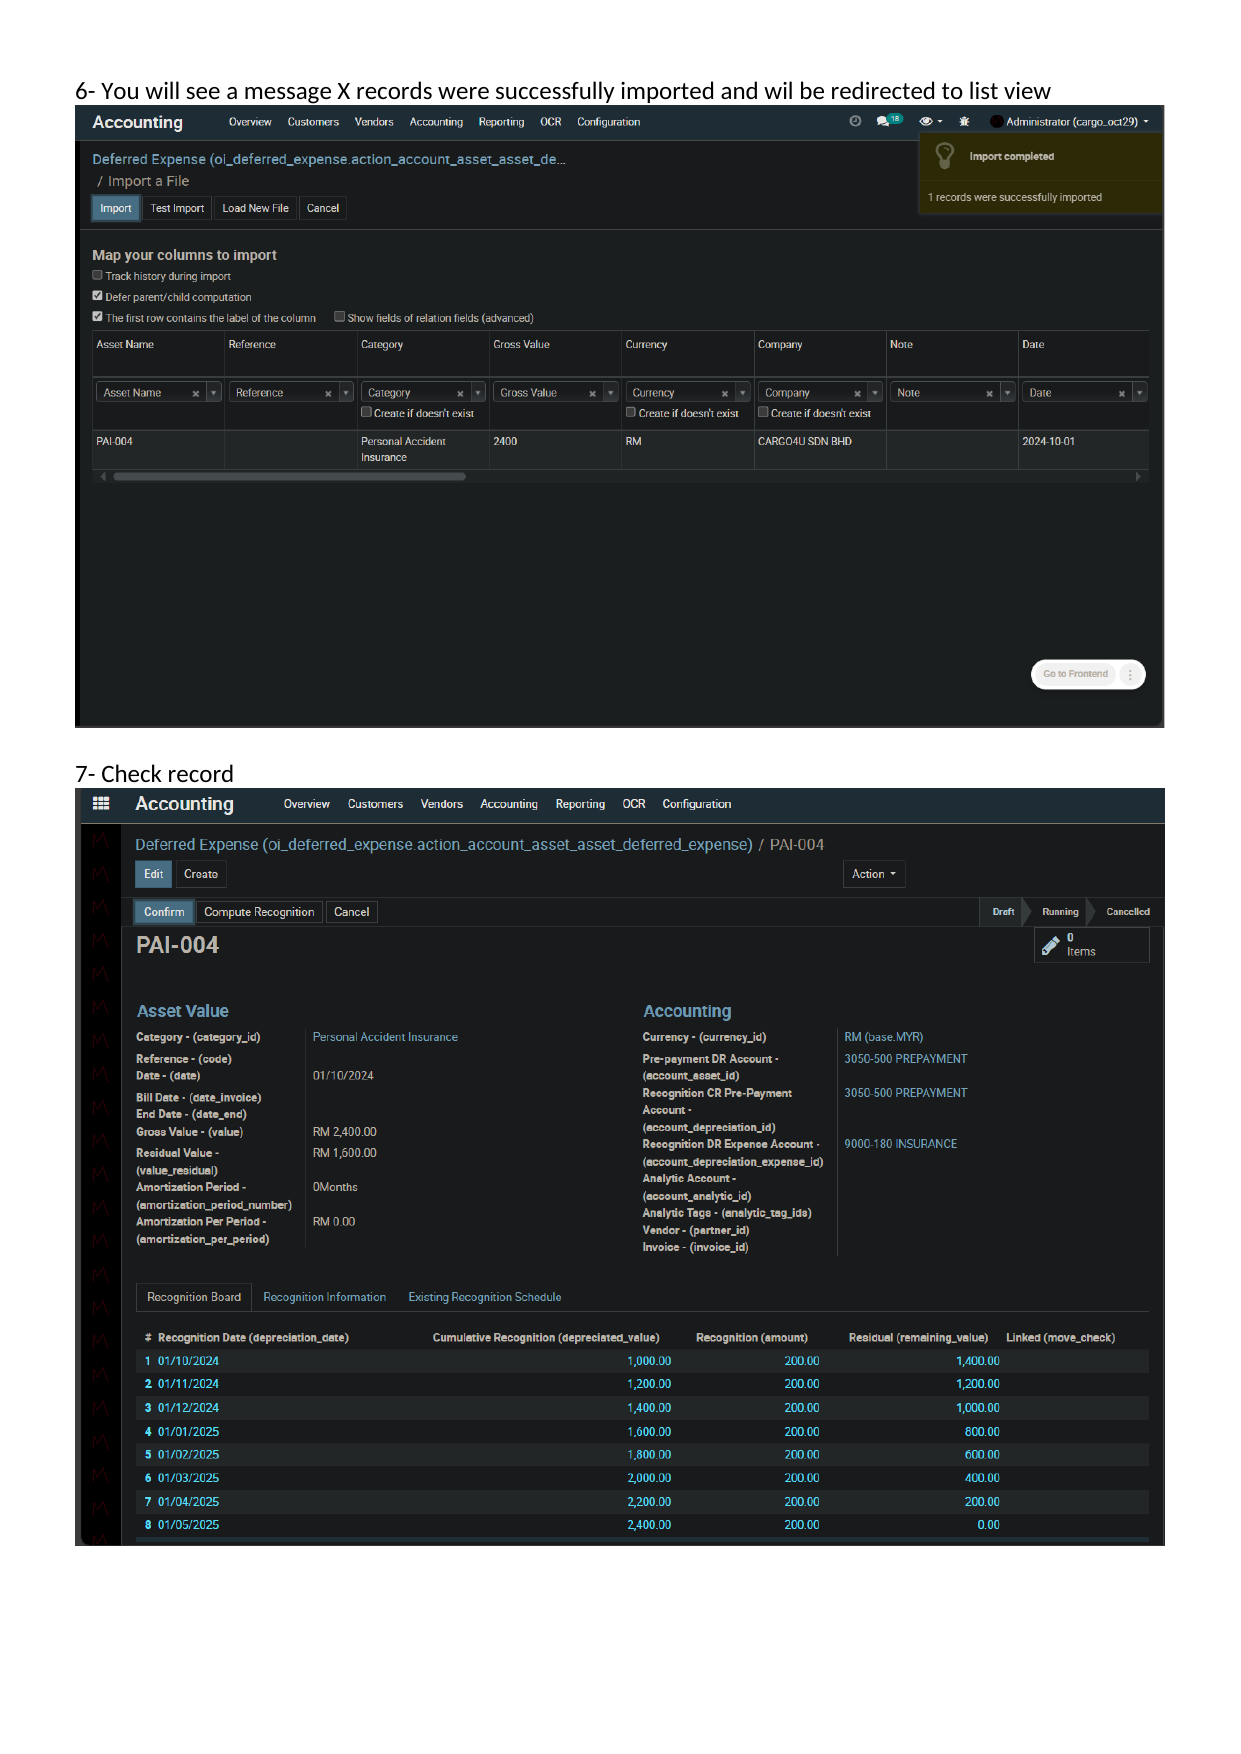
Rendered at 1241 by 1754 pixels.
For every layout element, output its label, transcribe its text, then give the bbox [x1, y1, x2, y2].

picture [75, 105, 1165, 728]
list You will see a message X records were successfully imported and wil be redirected to list view [75, 75, 1165, 105]
picture [75, 788, 1165, 1546]
list Check record [75, 758, 1165, 788]
